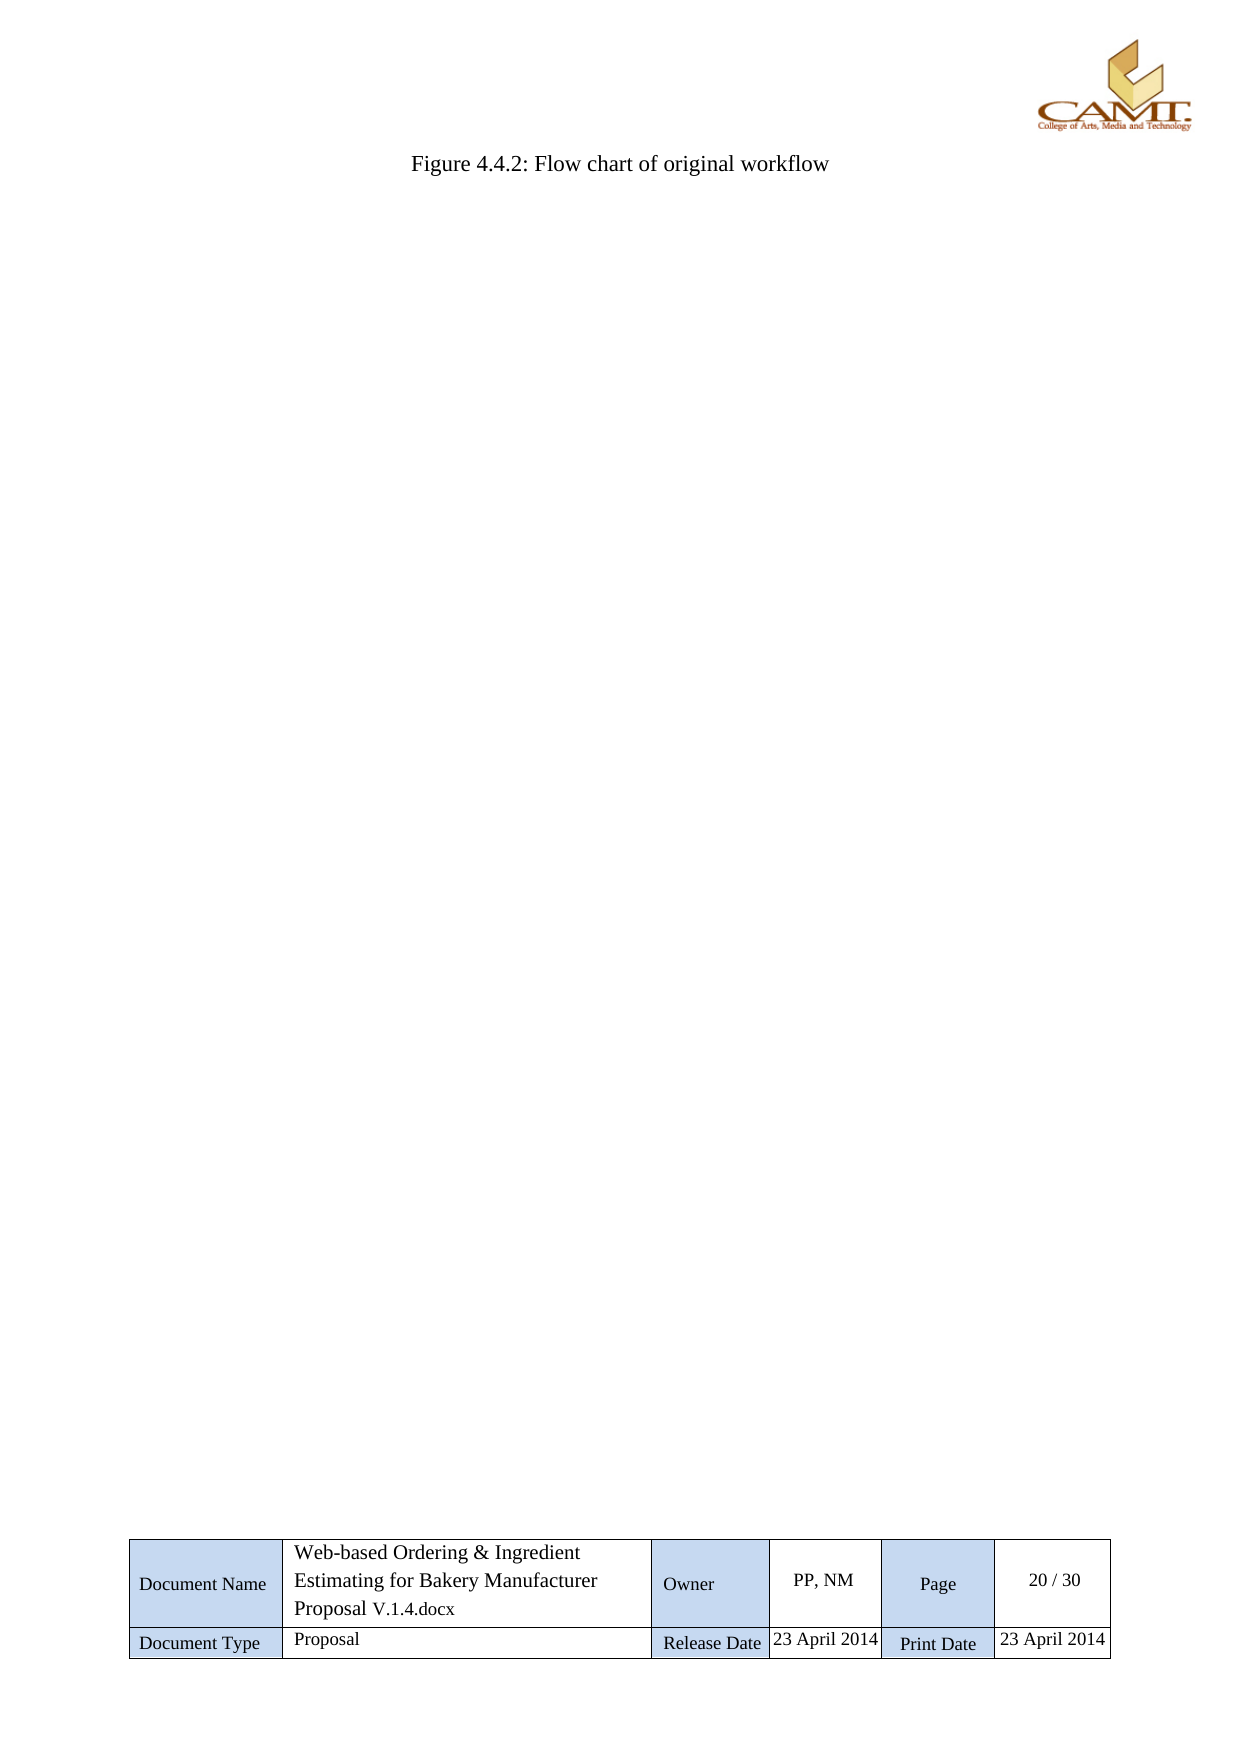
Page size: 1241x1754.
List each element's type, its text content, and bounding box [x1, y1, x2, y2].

picture [1029, 32, 1196, 133]
text Figure 4.4.2: Flow chart of original workflow [150, 150, 1090, 176]
